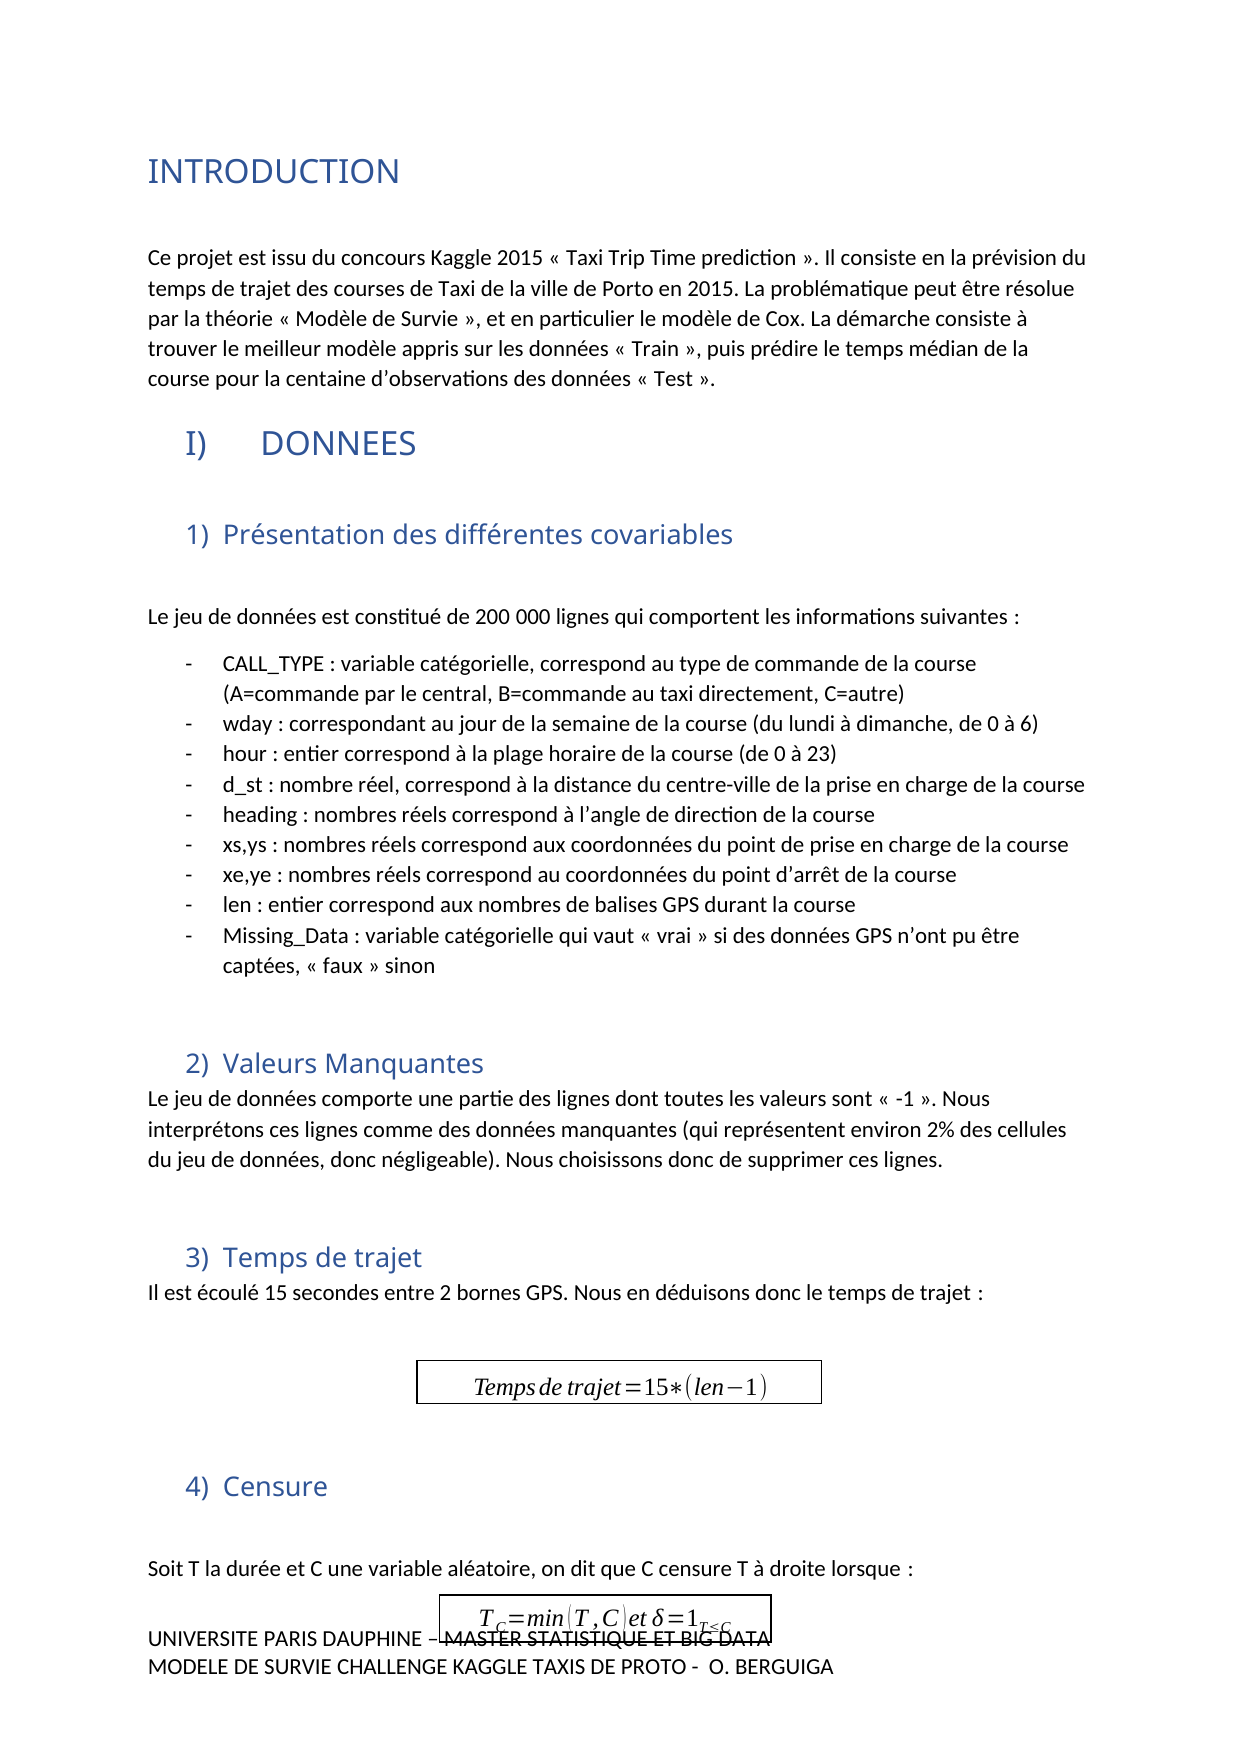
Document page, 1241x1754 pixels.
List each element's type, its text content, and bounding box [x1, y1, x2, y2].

list heading : nombres réels correspond à l’angle de direction de la course [185, 800, 1093, 828]
list Missing_Data : variable catégorielle qui vaut « vrai » si des données GPS n’ont pu être captées, « faux » sinon [185, 921, 1093, 979]
text Le jeu de données comporte une partie des lignes dont toutes les valeurs sont « -1 ». Nous interprétons ces lignes comme des données manquantes (qui représentent environ 2% des cellules du jeu de données, donc négligeable). Nous choisissons donc de supprimer ces lignes. [148, 1084, 1093, 1173]
subtitle Présentation des différentes covariables [185, 515, 1093, 552]
list xe,ye : nombres réels correspond au coordonnées du point d’arrêt de la course [185, 860, 1093, 888]
subtitle DONNEES [185, 419, 1093, 465]
list len : entier correspond aux nombres de balises GPS durant la course [185, 891, 1093, 918]
text Soit T la durée et C une variable aléatoire, on dit que C censure T à droite lorsque : [148, 1554, 1093, 1583]
list CALL_TYPE : variable catégorielle, correspond au type de commande de la course (A=commande par le central, B=commande au taxi directement, C=autre) [185, 649, 1093, 707]
list hour : entier correspond à la plage horaire de la course (de 0 à 23) [185, 739, 1093, 767]
subtitle Temps de trajet [185, 1239, 1093, 1276]
list xs,ys : nombres réels correspond aux coordonnées du point de prise en charge de la course [185, 830, 1093, 858]
list d_st : nombre réel, correspond à la distance du centre-ville de la prise en charge de la course [185, 770, 1093, 798]
subtitle INTRODUCTION [148, 148, 1093, 193]
text Ce projet est issu du concours Kaggle 2015 « Taxi Trip Time prediction ». Il consiste en la prévision du temps de trajet des courses de Taxi de la ville de Porto en 2015. La problématique peut être résolue par la théorie « Modèle de Survie », et en particulier le modèle de Cox. La démarche consiste à trouver le meilleur modèle appris sur les données « Train », puis prédire le temps médian de la course pour la centaine d’observations des données « Test ». [148, 243, 1093, 392]
list wday : correspondant au jour de la semaine de la course (du lundi à dimanche, de 0 à 6) [185, 709, 1093, 737]
subtitle Valeurs Manquantes [185, 1045, 1093, 1082]
text Il est écoulé 15 secondes entre 2 bornes GPS. Nous en déduisons donc le temps de trajet : [148, 1278, 1093, 1306]
text Le jeu de données est constitué de 200 000 lignes qui comportent les informations suivantes : [148, 602, 1093, 630]
subtitle Censure [185, 1468, 1093, 1505]
